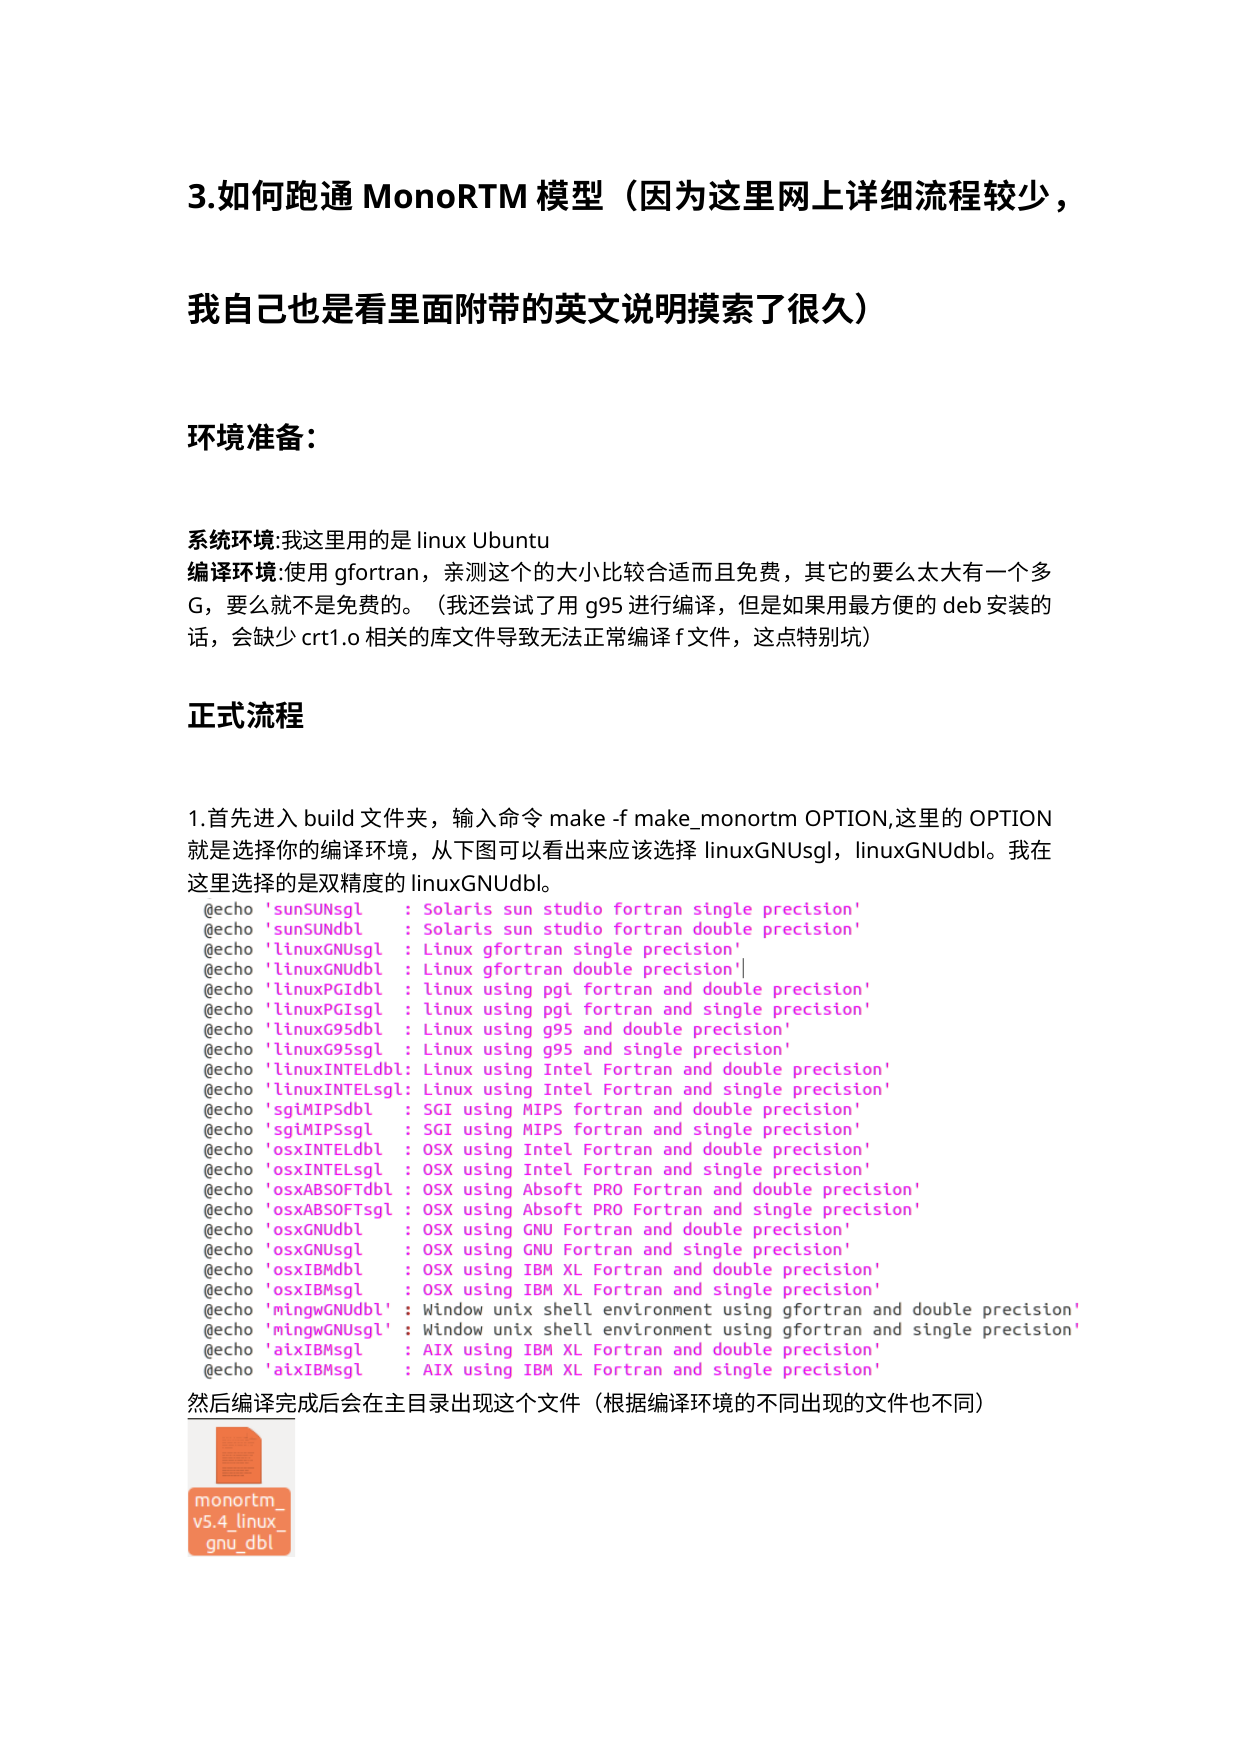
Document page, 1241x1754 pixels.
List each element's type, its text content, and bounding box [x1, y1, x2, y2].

text 1.首先进入build文件夹，输入命令make -f make_monortm OPTION,这里的OPTION就是选择你的编译环境，从下图可以看出来应该选择linuxGNUsgl，linuxGNUdbl。我在这里选择的是双精度的linuxGNUdbl。 [187, 801, 1053, 898]
subtitle 3.如何跑通MonoRTM模型（因为这里网上详细流程较少，我自己也是看里面附带的英文说明摸索了很久） [187, 162, 1053, 339]
picture [187, 898, 1120, 1382]
subtitle 正式流程 [187, 682, 1053, 747]
picture [187, 1418, 295, 1557]
subtitle 环境准备： [187, 404, 1053, 469]
text 编译环境:使用gfortran，亲测这个的大小比较合适而且免费，其它的要么太大有一个多G，要么就不是免费的。（我还尝试了用g95进行编译，但是如果用最方便的deb安装的话，会缺少crt1.o相关的库文件导致无法正常编译f文件，这点特别坑） [187, 555, 1053, 652]
text 系统环境:我这里用的是linux Ubuntu [187, 522, 1053, 555]
text 然后编译完成后会在主目录出现这个文件（根据编译环境的不同出现的文件也不同） [187, 1386, 1053, 1418]
